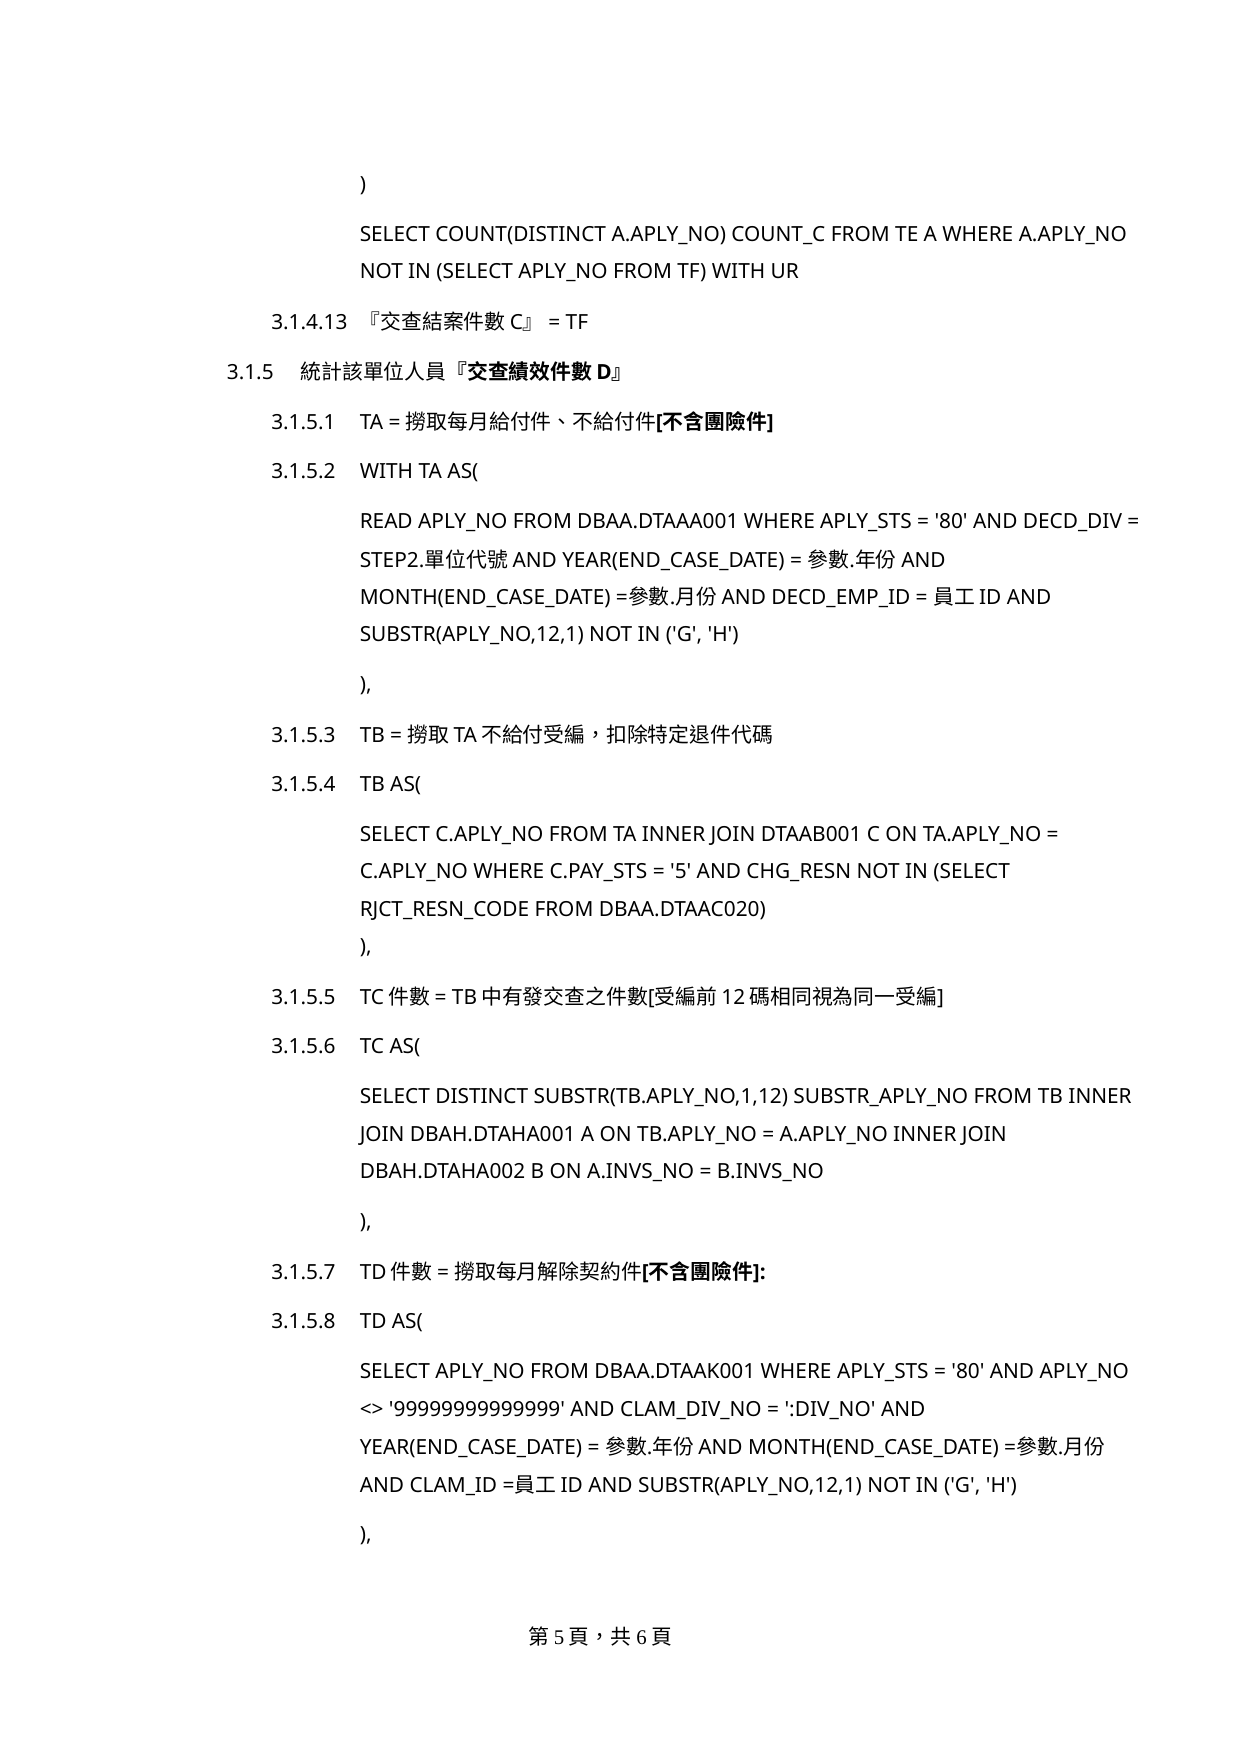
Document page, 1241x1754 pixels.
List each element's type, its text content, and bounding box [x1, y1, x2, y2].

text SELECT DISTINCT SUBSTR(TB.APLY_NO,1,12) SUBSTR_APLY_NO FROM TB INNER JOIN DBAH.DTAHA001 A ON TB.APLY_NO = A.APLY_NO INNER JOIN DBAH.DTAHA002 B ON A.INVS_NO = B.INVS_NO [359, 1077, 1144, 1189]
list TA = 撈取每月給付件、不給付件[不含團險件] [271, 402, 1144, 439]
list TB AS( [271, 764, 1144, 802]
text ), [359, 664, 1144, 702]
text READ APLY_NO FROM DBAA.DTAAA001 WHERE APLY_STS = '80' AND DECD_DIV = STEP2.單位代號 AND YEAR(END_CASE_DATE) = 參數.年份 AND MONTH(END_CASE_DATE) =參數.月份 AND DECD_EMP_ID = 員工ID AND SUBSTR(APLY_NO,12,1) NOT IN ('G', 'H') [359, 502, 1144, 652]
text ) [359, 164, 1144, 202]
text SELECT APLY_NO FROM DBAA.DTAAK001 WHERE APLY_STS = '80' AND APLY_NO <> '99999999999999' AND CLAM_DIV_NO = ':DIV_NO' AND YEAR(END_CASE_DATE) = 參數.年份AND MONTH(END_CASE_DATE) =參數.月份 AND CLAM_ID =員工ID AND SUBSTR(APLY_NO,12,1) NOT IN ('G', 'H') [359, 1352, 1144, 1502]
list TC件數 = TB中有發交查之件數[受編前12碼相同視為同一受編] [271, 977, 1144, 1014]
list TC AS( [271, 1027, 1144, 1064]
list TD AS( [271, 1302, 1144, 1339]
list 『交查結案件數C』 = TF [271, 302, 1144, 339]
text SELECT C.APLY_NO FROM TA INNER JOIN DTAAB001 C ON TA.APLY_NO = C.APLY_NO WHERE C.PAY_STS = '5' AND CHG_RESN NOT IN (SELECT RJCT_RESN_CODE FROM DBAA.DTAAC020) ), [359, 814, 1144, 964]
text ), [359, 1202, 1144, 1239]
text SELECT COUNT(DISTINCT A.APLY_NO) COUNT_C FROM TE A WHERE A.APLY_NO NOT IN (SELECT APLY_NO FROM TF) WITH UR [359, 214, 1144, 289]
list TD件數 = 撈取每月解除契約件[不含團險件]: [271, 1252, 1144, 1289]
list 統計該單位人員『交查績效件數D』 [227, 352, 1144, 389]
list WITH TA AS( [271, 452, 1144, 489]
list TB = 撈取TA不給付受編，扣除特定退件代碼 [271, 714, 1144, 752]
text ), [359, 1514, 1144, 1552]
